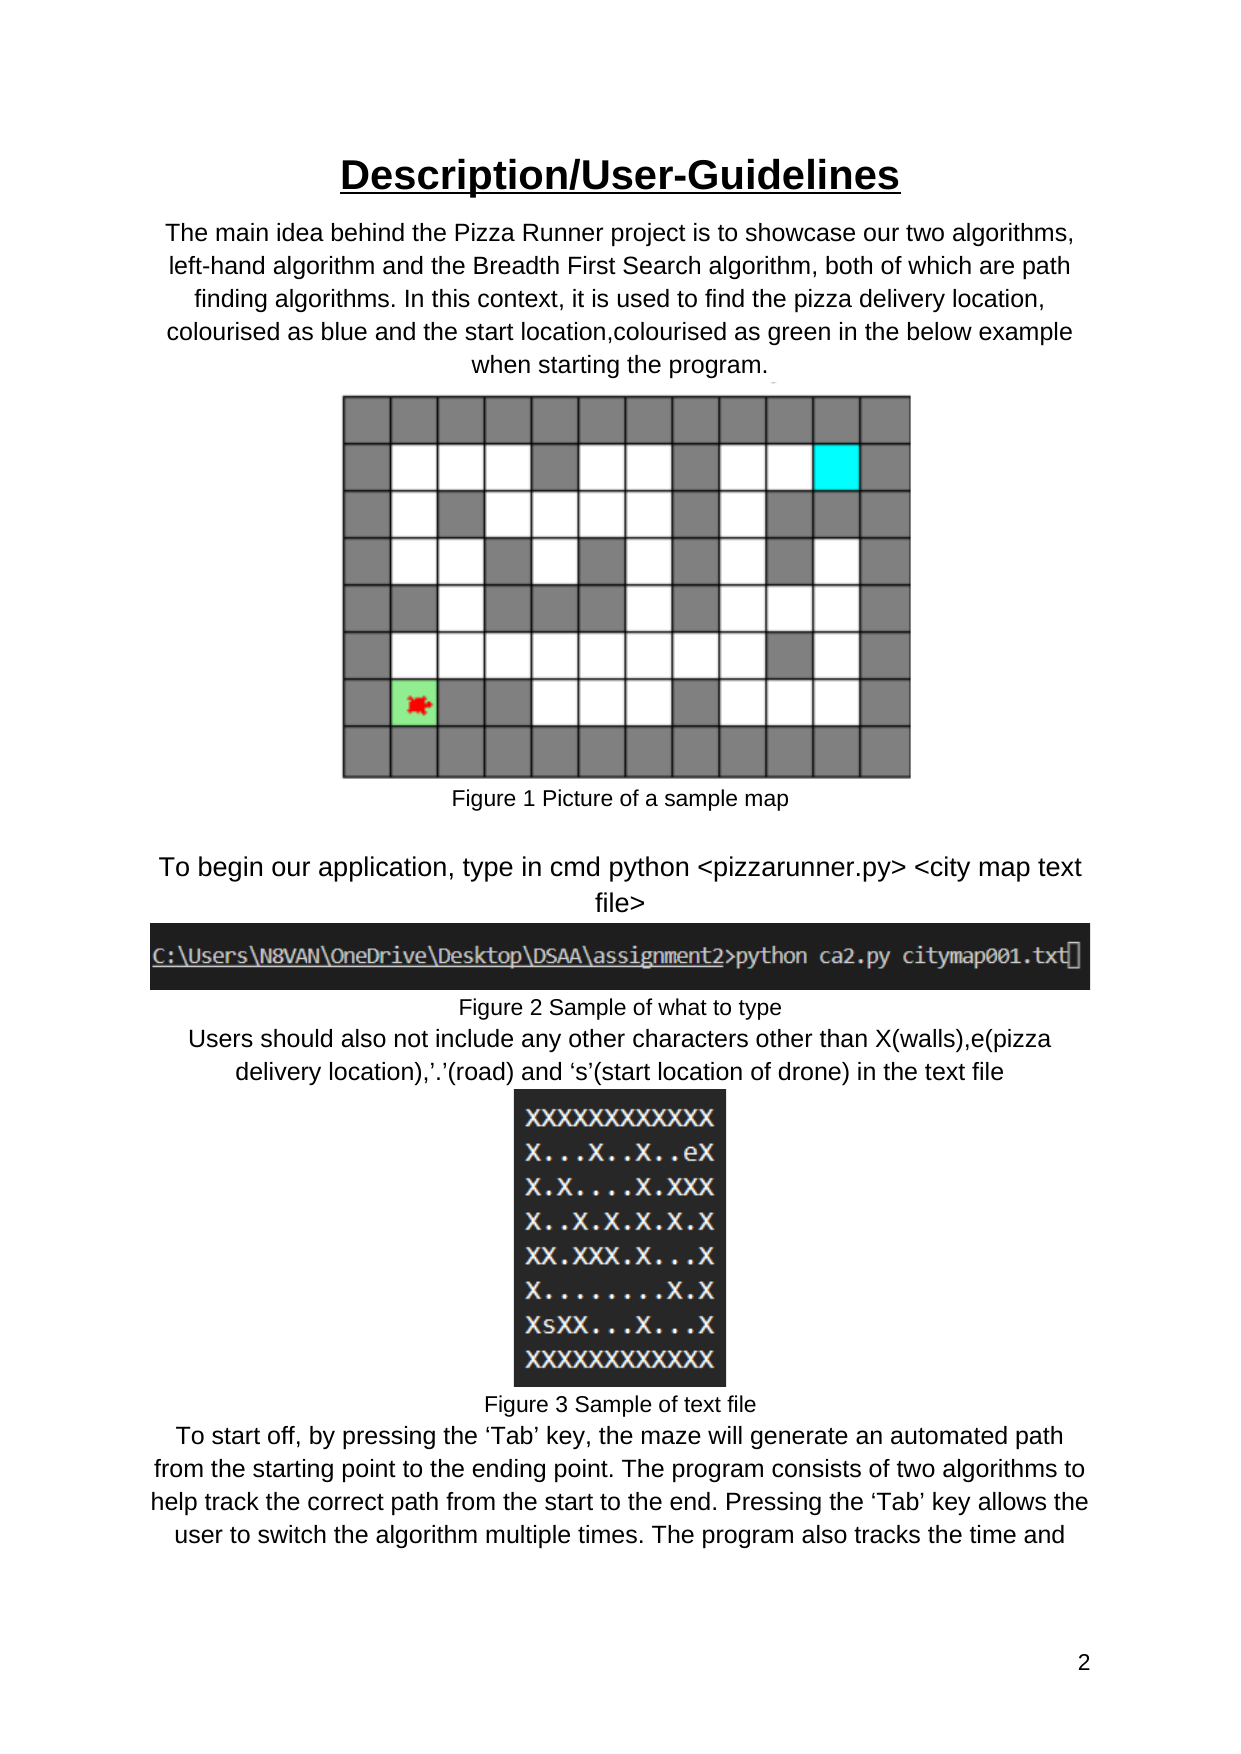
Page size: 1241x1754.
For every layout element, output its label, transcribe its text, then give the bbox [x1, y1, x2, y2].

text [150, 1421, 1090, 1548]
subtitle Description/User-Guidelines [150, 150, 1090, 198]
text Users should also not include any other characters other than X(walls),e(pizza delivery location),’.’(road) and ‘s’(start location of drone) in the text file [150, 1024, 1090, 1086]
text The main idea behind the Pizza Runner project is to showcase our two algorithms, left-hand algorithm and the Breadth First Search algorithm, both of which are path finding algorithms. In this context, it is used to find the pizza delivery location, colourised as blue and the start location,colourised as green in the below example when starting the program. [150, 218, 1090, 378]
picture [513, 1089, 727, 1387]
text Figure 3 Sample of text file [150, 1391, 1090, 1417]
text Figure 2 Sample of what to type [150, 993, 1090, 1020]
text Figure 1 Picture of a sample map [150, 785, 1090, 811]
picture [150, 923, 1091, 990]
text To begin our application, type in cmd python <pizzarunner.py> <city map text file> [150, 851, 1090, 918]
picture [329, 382, 911, 782]
